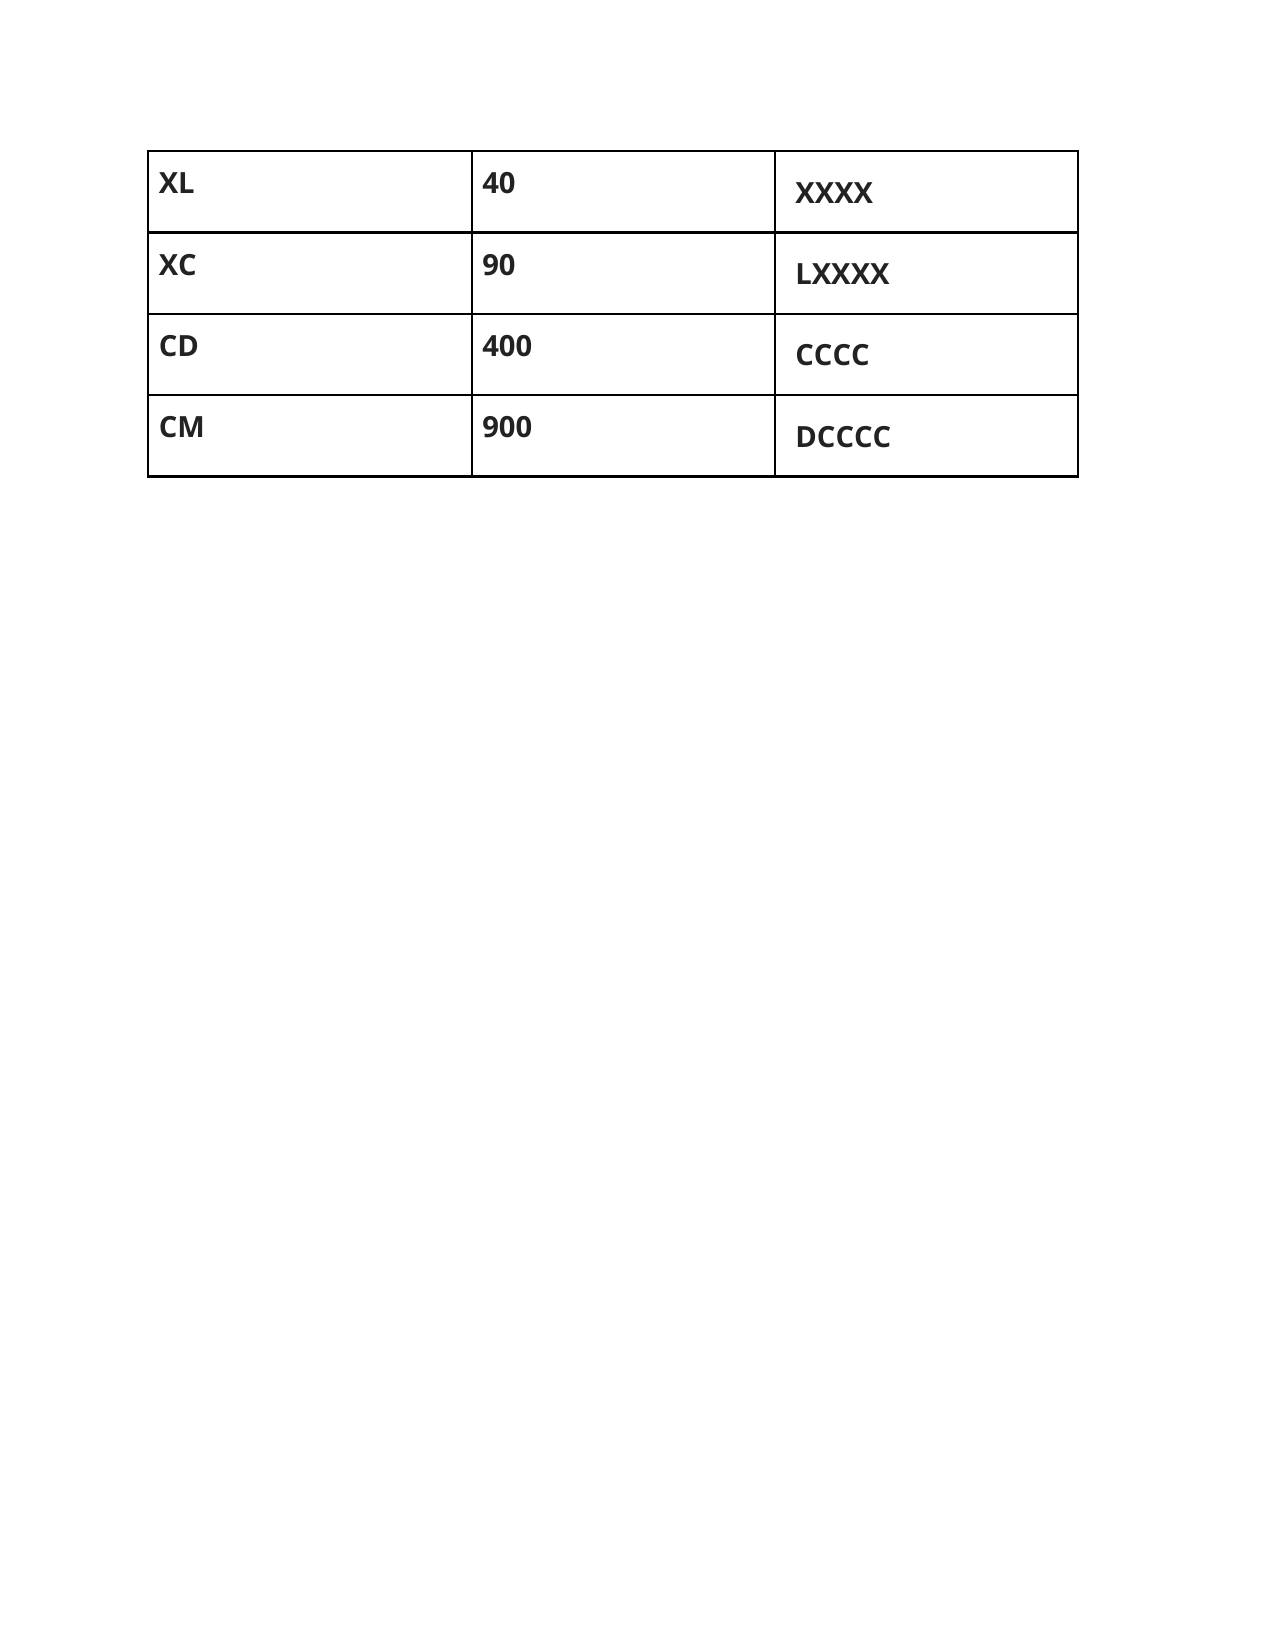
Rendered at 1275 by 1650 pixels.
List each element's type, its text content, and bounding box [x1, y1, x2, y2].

table_cell 400 [473, 315, 774, 394]
table_cell CD [149, 315, 471, 394]
table_cell CM [149, 396, 471, 475]
table_cell XC [149, 234, 471, 313]
table_cell XXXX [776, 152, 1077, 231]
table_cell 40 [473, 152, 774, 231]
table_cell 900 [473, 396, 774, 475]
table_cell LXXXX [776, 234, 1077, 313]
table_cell DCCCC [776, 396, 1077, 475]
table_cell XL [149, 152, 471, 231]
table_cell 90 [473, 234, 774, 313]
table_cell CCCC [776, 315, 1077, 394]
